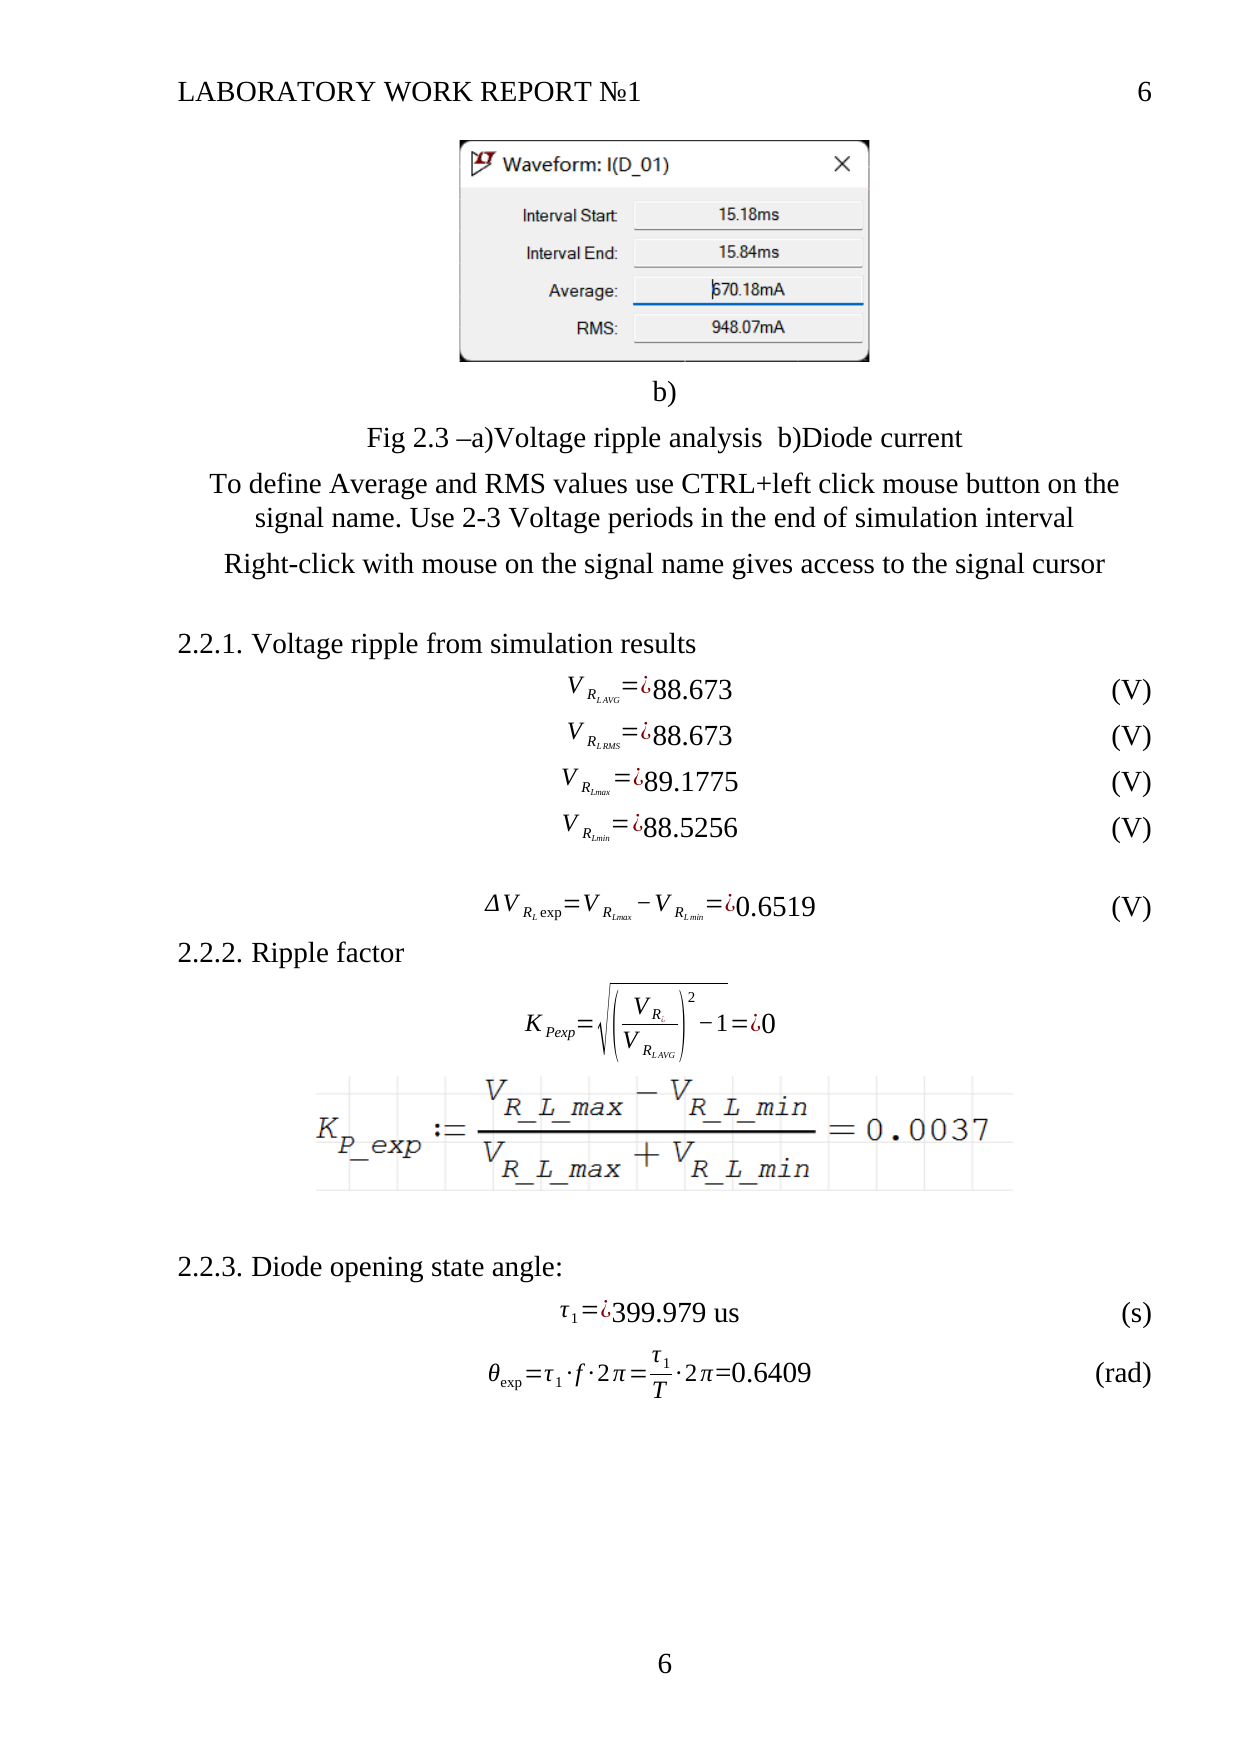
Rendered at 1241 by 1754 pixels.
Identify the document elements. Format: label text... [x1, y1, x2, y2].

text Right-click with mouse on the signal name gives access to the signal cursor [177, 546, 1152, 580]
picture [459, 140, 870, 362]
text 0 [177, 982, 1152, 1064]
picture [315, 1076, 1014, 1191]
subtitle Ripple factor [177, 936, 1152, 969]
text =0.6409 (rad) [177, 1341, 1152, 1403]
text Diode opening state angle: [177, 1249, 1152, 1282]
text 88.673 (V) [177, 672, 1152, 705]
text 0.6519 (V) [177, 889, 1152, 923]
text 88.673 (V) [177, 718, 1152, 751]
text 399.979 us (s) [177, 1295, 1152, 1328]
text 89.1775 (V) [177, 764, 1152, 797]
text To define Average and RMS values use CTRL+left click mouse button on the signal name. Use 2-3 Voltage periods in the end of simulation interval [177, 467, 1152, 534]
text 88.5256 (V) [177, 810, 1152, 843]
text Fig 2.3 –a)Voltage ripple analysis b)Diode current [177, 421, 1152, 454]
subtitle Voltage ripple from simulation results [177, 626, 1152, 659]
text b) [177, 374, 1152, 408]
